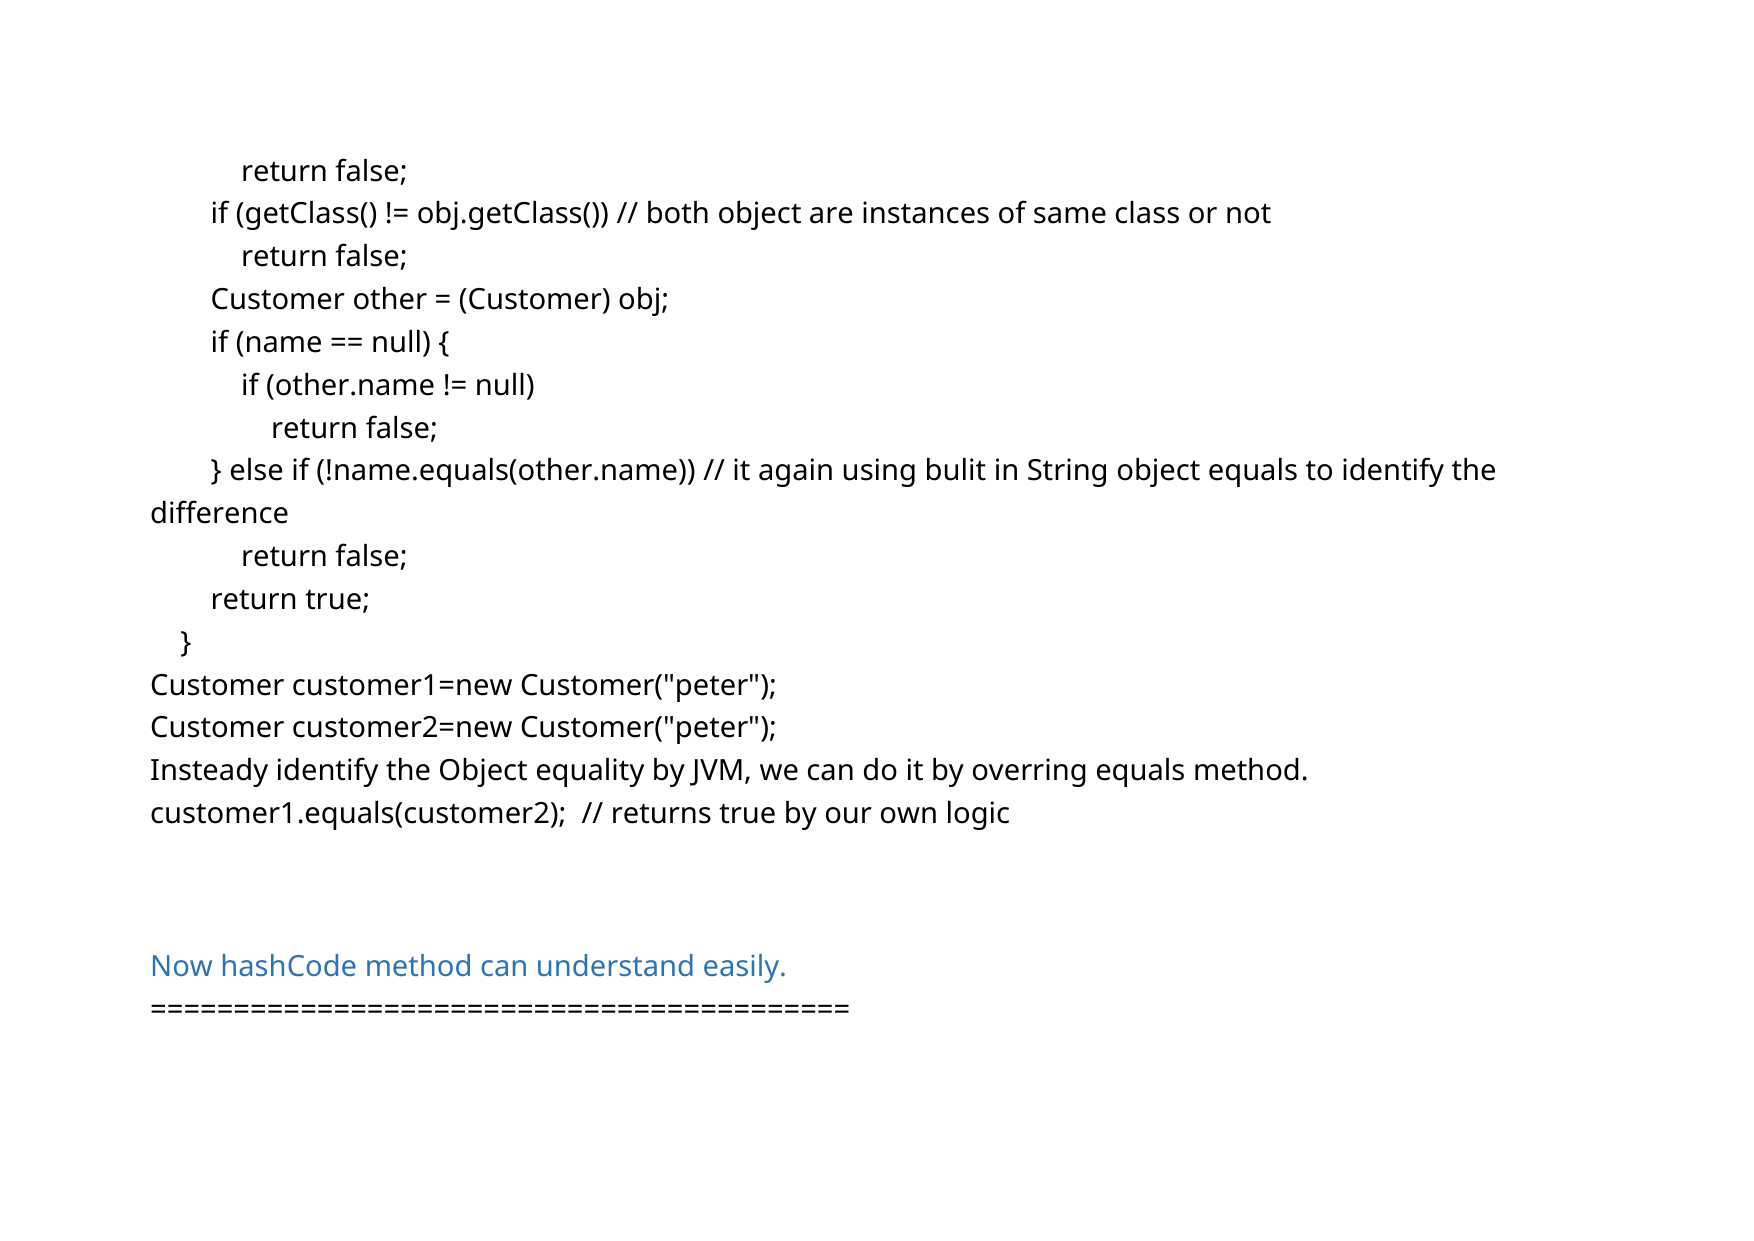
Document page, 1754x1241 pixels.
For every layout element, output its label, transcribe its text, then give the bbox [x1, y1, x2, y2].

text return true; [150, 578, 1604, 618]
subtitle Now hashCode method can understand easily. [150, 946, 1604, 985]
text ========================================== [150, 988, 1604, 1028]
text return false; [150, 407, 1604, 447]
text Insteady identify the Object equality by JVM, we can do it by overring equals method. [150, 749, 1604, 789]
text Customer customer1=new Customer("peter"); [150, 664, 1604, 703]
text return false; [150, 535, 1604, 575]
text return false; [150, 236, 1604, 275]
text } [150, 621, 1604, 661]
text return false; [150, 150, 1604, 190]
text customer1.equals(customer2); // returns true by our own logic [150, 792, 1604, 832]
text if (other.name != null) [150, 364, 1604, 404]
text if (getClass() != obj.getClass()) // both object are instances of same class or not [150, 193, 1604, 232]
text Customer customer2=new Customer("peter"); [150, 707, 1604, 746]
text if (name == null) { [150, 321, 1604, 361]
text Customer other = (Customer) obj; [150, 278, 1604, 318]
text } else if (!name.equals(other.name)) // it again using bulit in String object equals to identify the difference [150, 450, 1604, 532]
